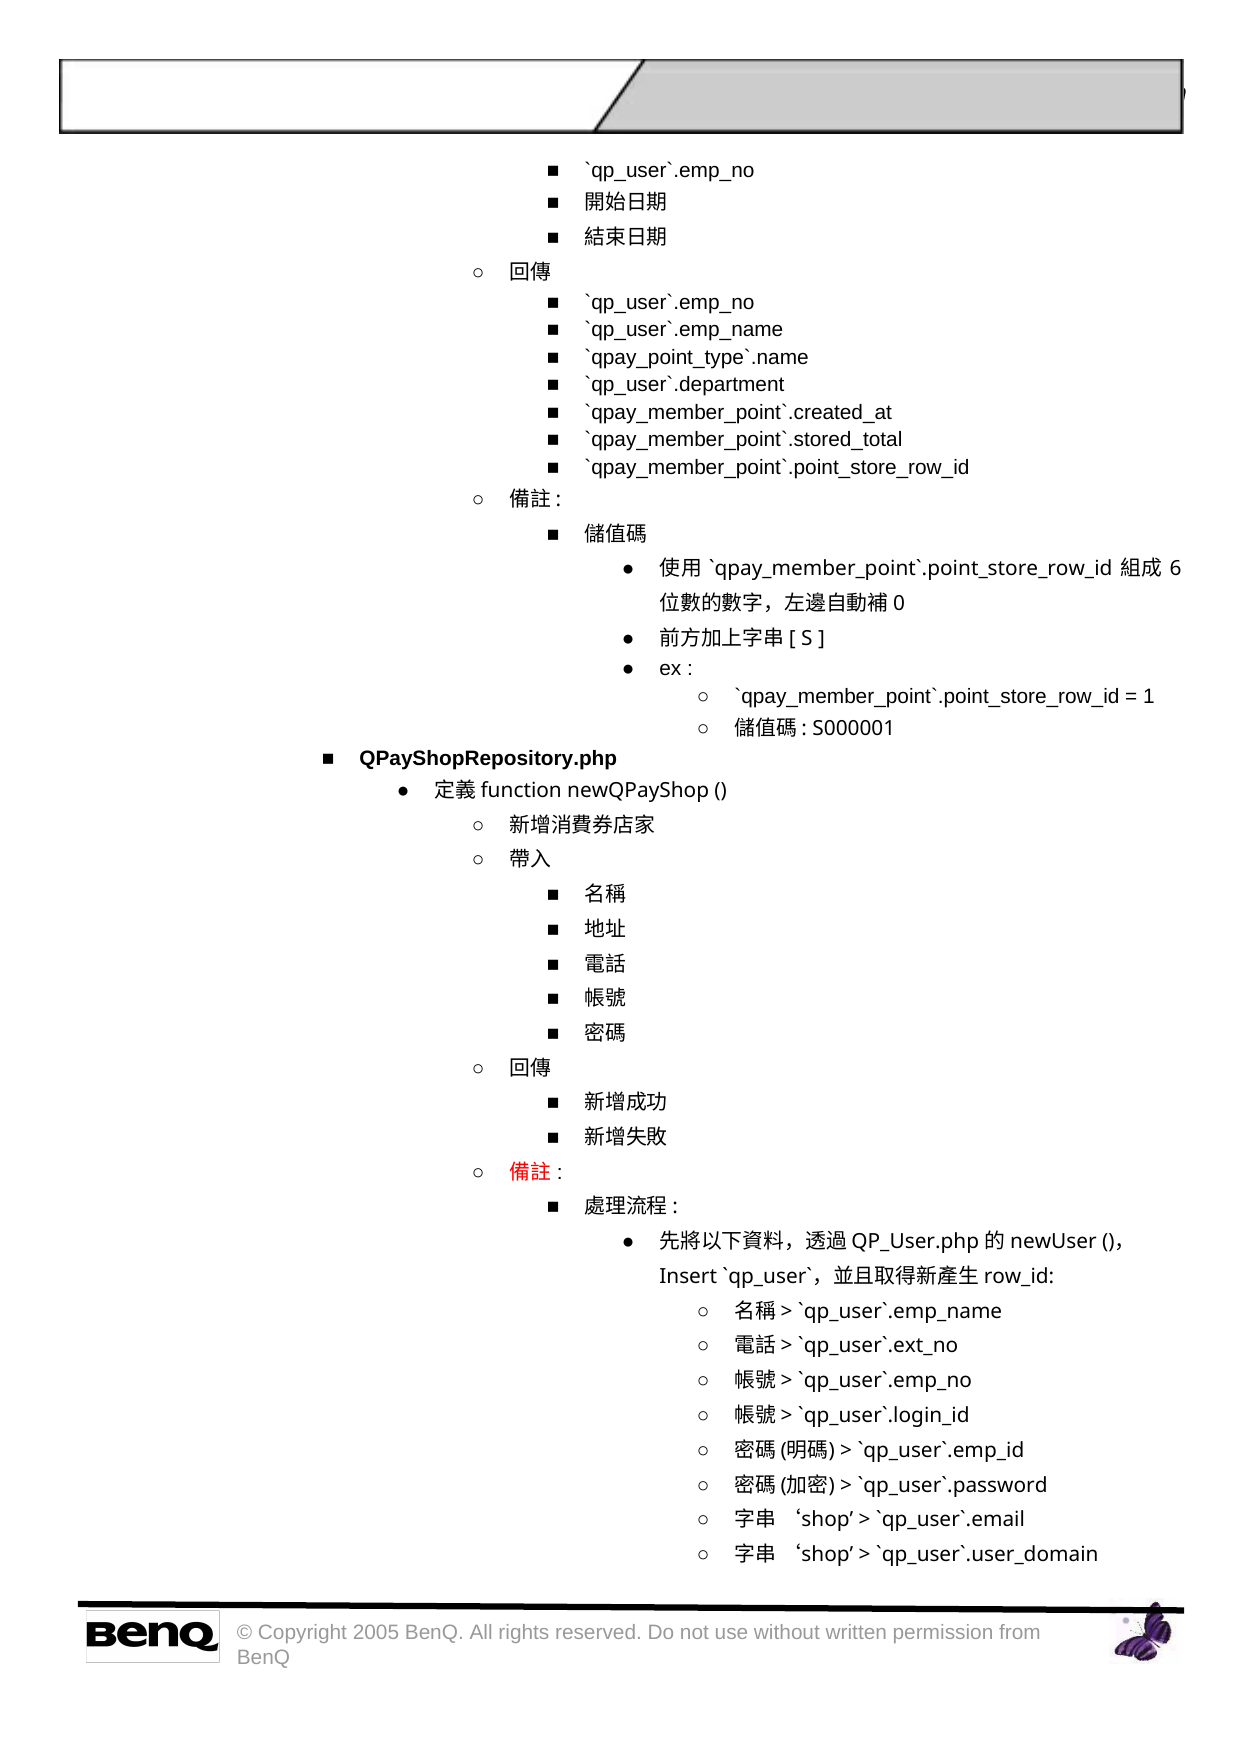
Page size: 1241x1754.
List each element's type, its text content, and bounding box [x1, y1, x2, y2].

list 新增失敗 [547, 1120, 1181, 1150]
list 使用 `qpay_member_point`.point_store_row_id 組成 6 位數的數字，左邊自動補 0 [622, 552, 1181, 617]
list 處理流程 : [547, 1189, 1181, 1220]
picture [59, 59, 1184, 134]
list 字串 ‘shop’ > `qp_user`.user_domain [697, 1537, 1181, 1568]
list 前方加上字串 [ S ] [622, 621, 1181, 651]
list 帶入 [472, 843, 1181, 873]
list 地址 [547, 912, 1181, 942]
list 新增消費券店家 [472, 808, 1181, 838]
list 儲值碼 [547, 517, 1181, 547]
picture [77, 1607, 228, 1666]
list 回傳 [472, 1051, 1181, 1081]
list `qp_user`.emp_name [547, 317, 1181, 341]
list `qp_user`.emp_no [547, 158, 1181, 182]
list QPayShopRepository.php [322, 746, 1181, 770]
picture [1109, 1598, 1183, 1607]
list 開始日期 [547, 186, 1181, 216]
list `qpay_point_type`.name [547, 344, 1181, 368]
list 備註 : [472, 1155, 1181, 1185]
list 先將以下資料，透過 QP_User.php 的 newUser ()， [622, 1224, 1181, 1255]
list `qpay_member_point`.stored_total [547, 427, 1181, 451]
list 電話 [547, 947, 1181, 977]
list 電話 > `qp_user`.ext_no [697, 1329, 1181, 1359]
list `qpay_member_point`.point_store_row_id = 1 [697, 683, 1181, 707]
list 結束日期 [547, 220, 1181, 250]
list 帳號 [547, 981, 1181, 1012]
list 字串 ‘shop’ > `qp_user`.email [697, 1503, 1181, 1533]
list 密碼 (加密) > `qp_user`.password [697, 1468, 1181, 1498]
list 名稱 [547, 877, 1181, 908]
list 定義 function newQPayShop () [397, 773, 1181, 803]
list 密碼 [547, 1016, 1181, 1046]
list 儲值碼 : S000001 [697, 711, 1181, 741]
list `qp_user`.department [547, 372, 1181, 396]
list `qpay_member_point`.created_at [547, 399, 1181, 423]
picture [1109, 1614, 1183, 1664]
list 回傳 [472, 255, 1181, 285]
list 密碼 (明碼) > `qp_user`.emp_id [697, 1433, 1181, 1463]
list `qpay_member_point`.point_store_row_id [547, 454, 1181, 478]
list 備註 : [472, 482, 1181, 512]
text Insert `qp_user`，並且取得新產生 row_id: [659, 1259, 1181, 1289]
list `qp_user`.emp_no [547, 289, 1181, 313]
list 新增成功 [547, 1086, 1181, 1116]
list 名稱 > `qp_user`.emp_name [697, 1294, 1181, 1324]
list 帳號 > `qp_user`.emp_no [697, 1363, 1181, 1394]
list 帳號 > `qp_user`.login_id [697, 1398, 1181, 1429]
list ex : [622, 656, 1181, 680]
